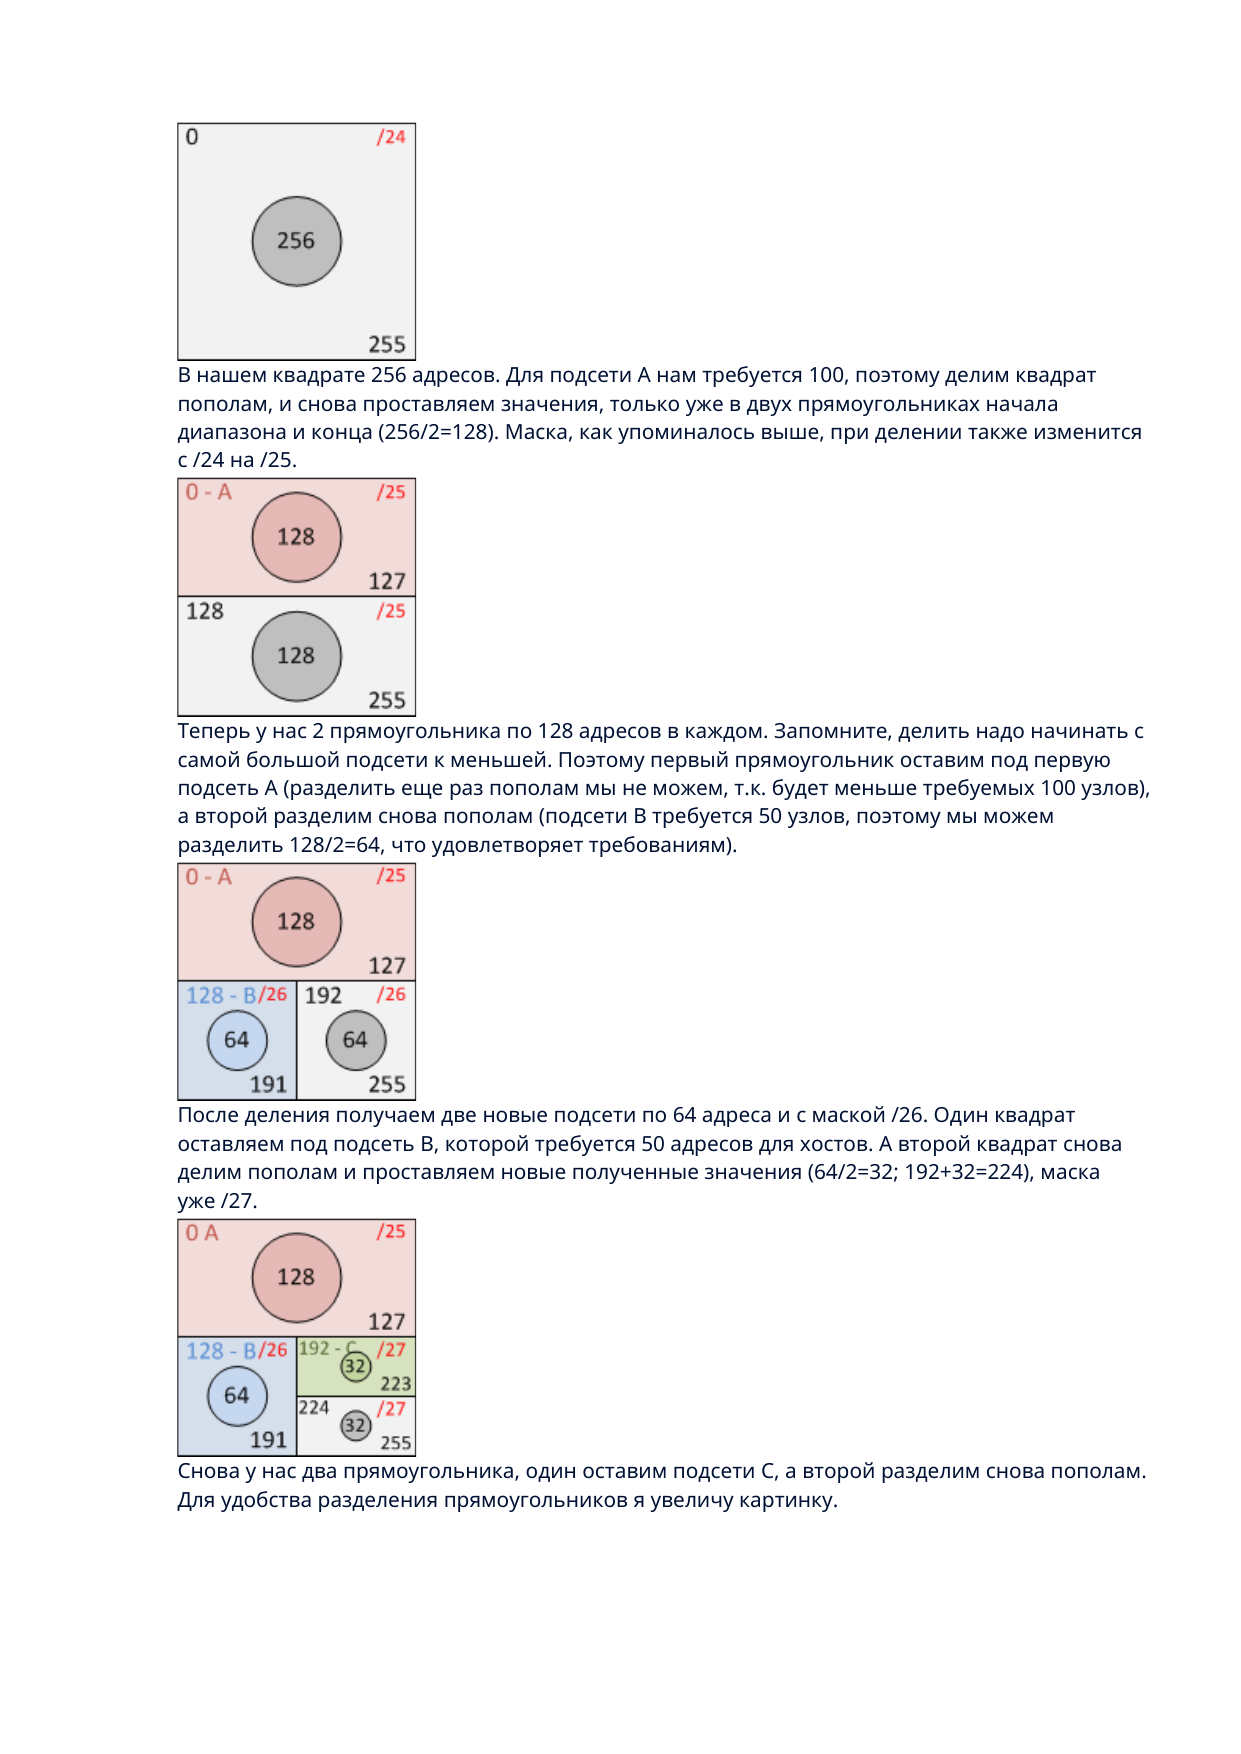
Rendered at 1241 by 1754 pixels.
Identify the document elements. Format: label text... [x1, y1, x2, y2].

text Теперь у нас 2 прямоугольника по 128 адресов в каждом. Запомните, делить надо начинать с самой большой подсети к меньшей. Поэтому первый прямоугольник оставим под первую подсеть A (разделить еще раз пополам мы не можем, т.к. будет меньше требуемых 100 узлов), а второй разделим снова пополам (подсети B требуется 50 узлов, поэтому мы можем разделить 128/2=64, что удовлетворяет требованиям). [177, 716, 1152, 858]
picture [177, 1214, 417, 1457]
text Снова у нас два прямоугольника, один оставим подсети C, а второй разделим снова пополам. Для удобства разделения прямоугольников я увеличу картинку. [177, 1457, 1152, 1513]
text После деления получаем две новые подсети по 64 адреса и с маской /26. Один квадрат оставляем под подсеть B, которой требуется 50 адресов для хостов. А второй квадрат снова делим пополам и проставляем новые полученные значения (64/2=32; 192+32=224), маска уже /27. [177, 1101, 1152, 1214]
picture [177, 118, 417, 361]
picture [177, 858, 417, 1101]
picture [177, 474, 417, 717]
text В нашем квадрате 256 адресов. Для подсети A нам требуется 100, поэтому делим квадрат пополам, и снова проставляем значения, только уже в двух прямоугольниках начала диапазона и конца (256/2=128). Маска, как упоминалось выше, при делении также изменится с /24 на /25. [177, 360, 1152, 474]
